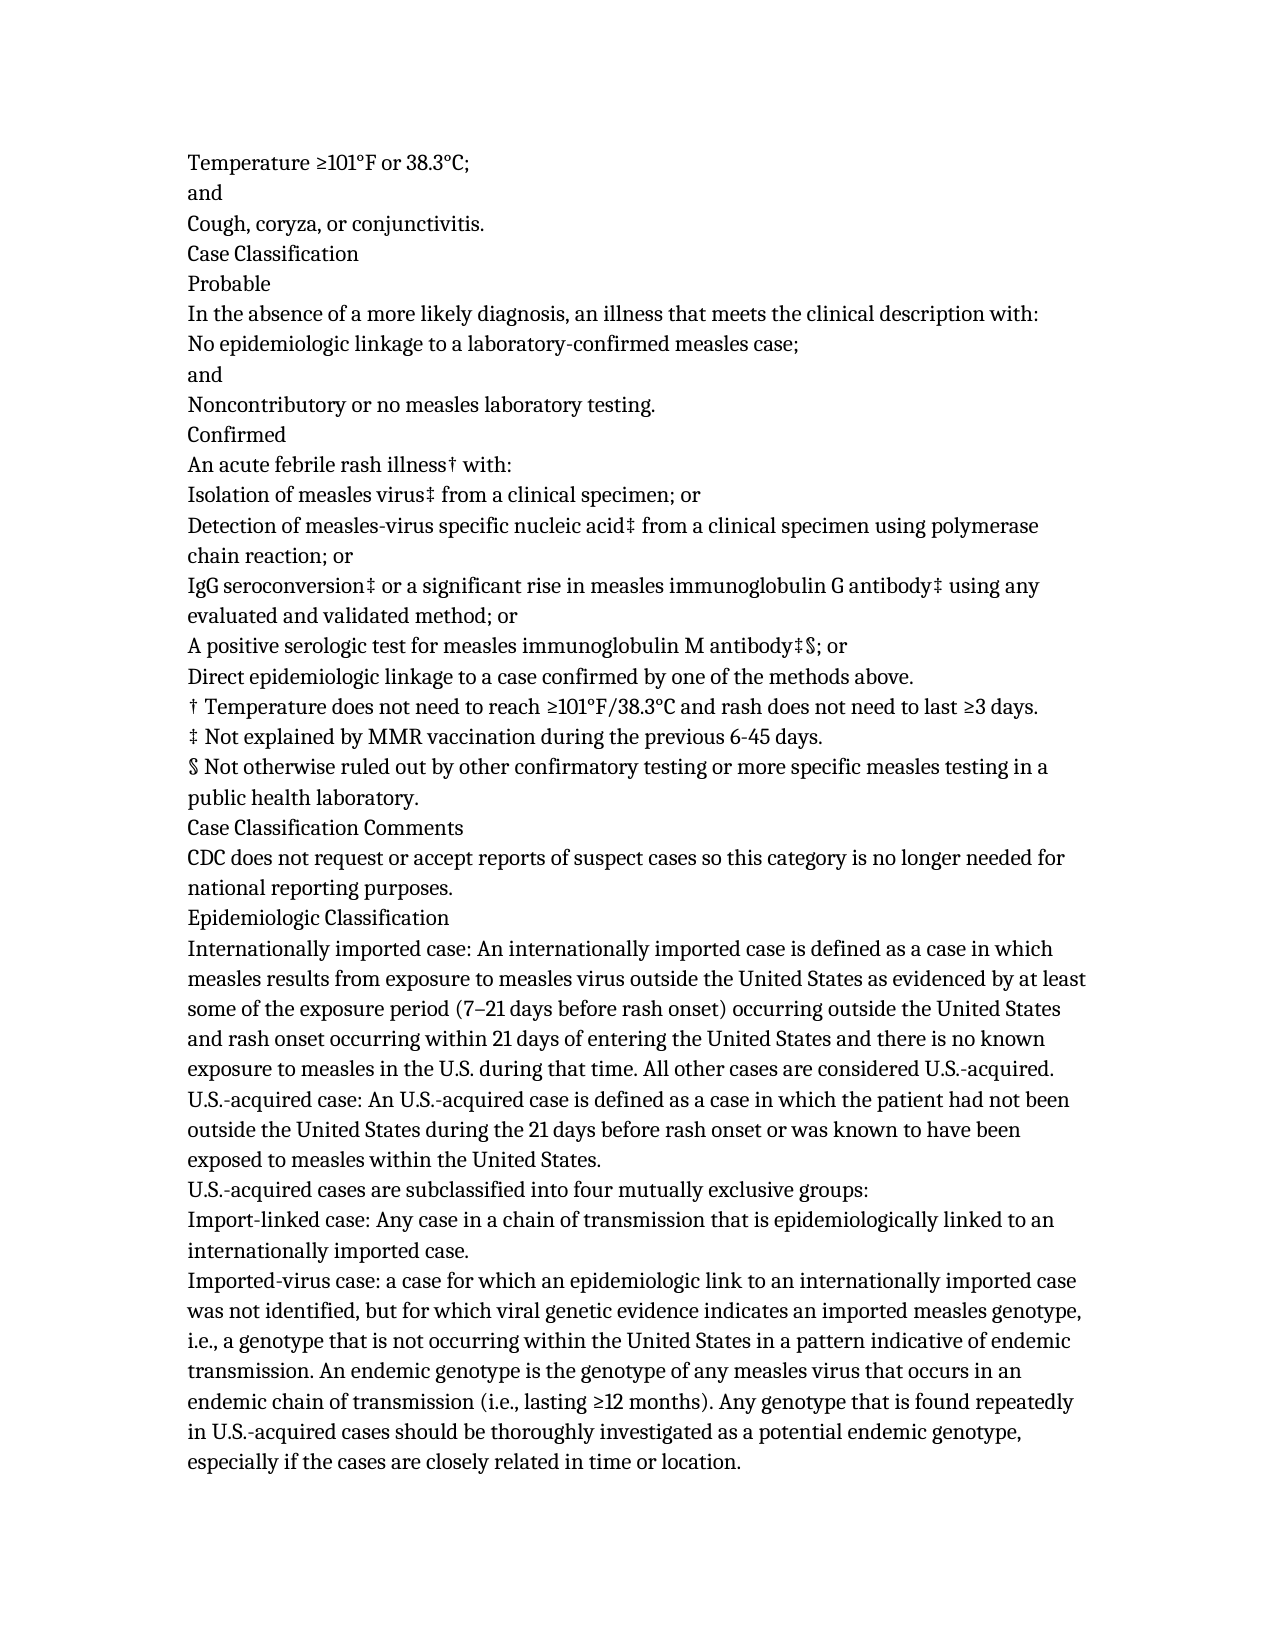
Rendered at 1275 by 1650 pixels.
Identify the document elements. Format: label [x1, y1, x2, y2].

text [187, 150, 1087, 1475]
